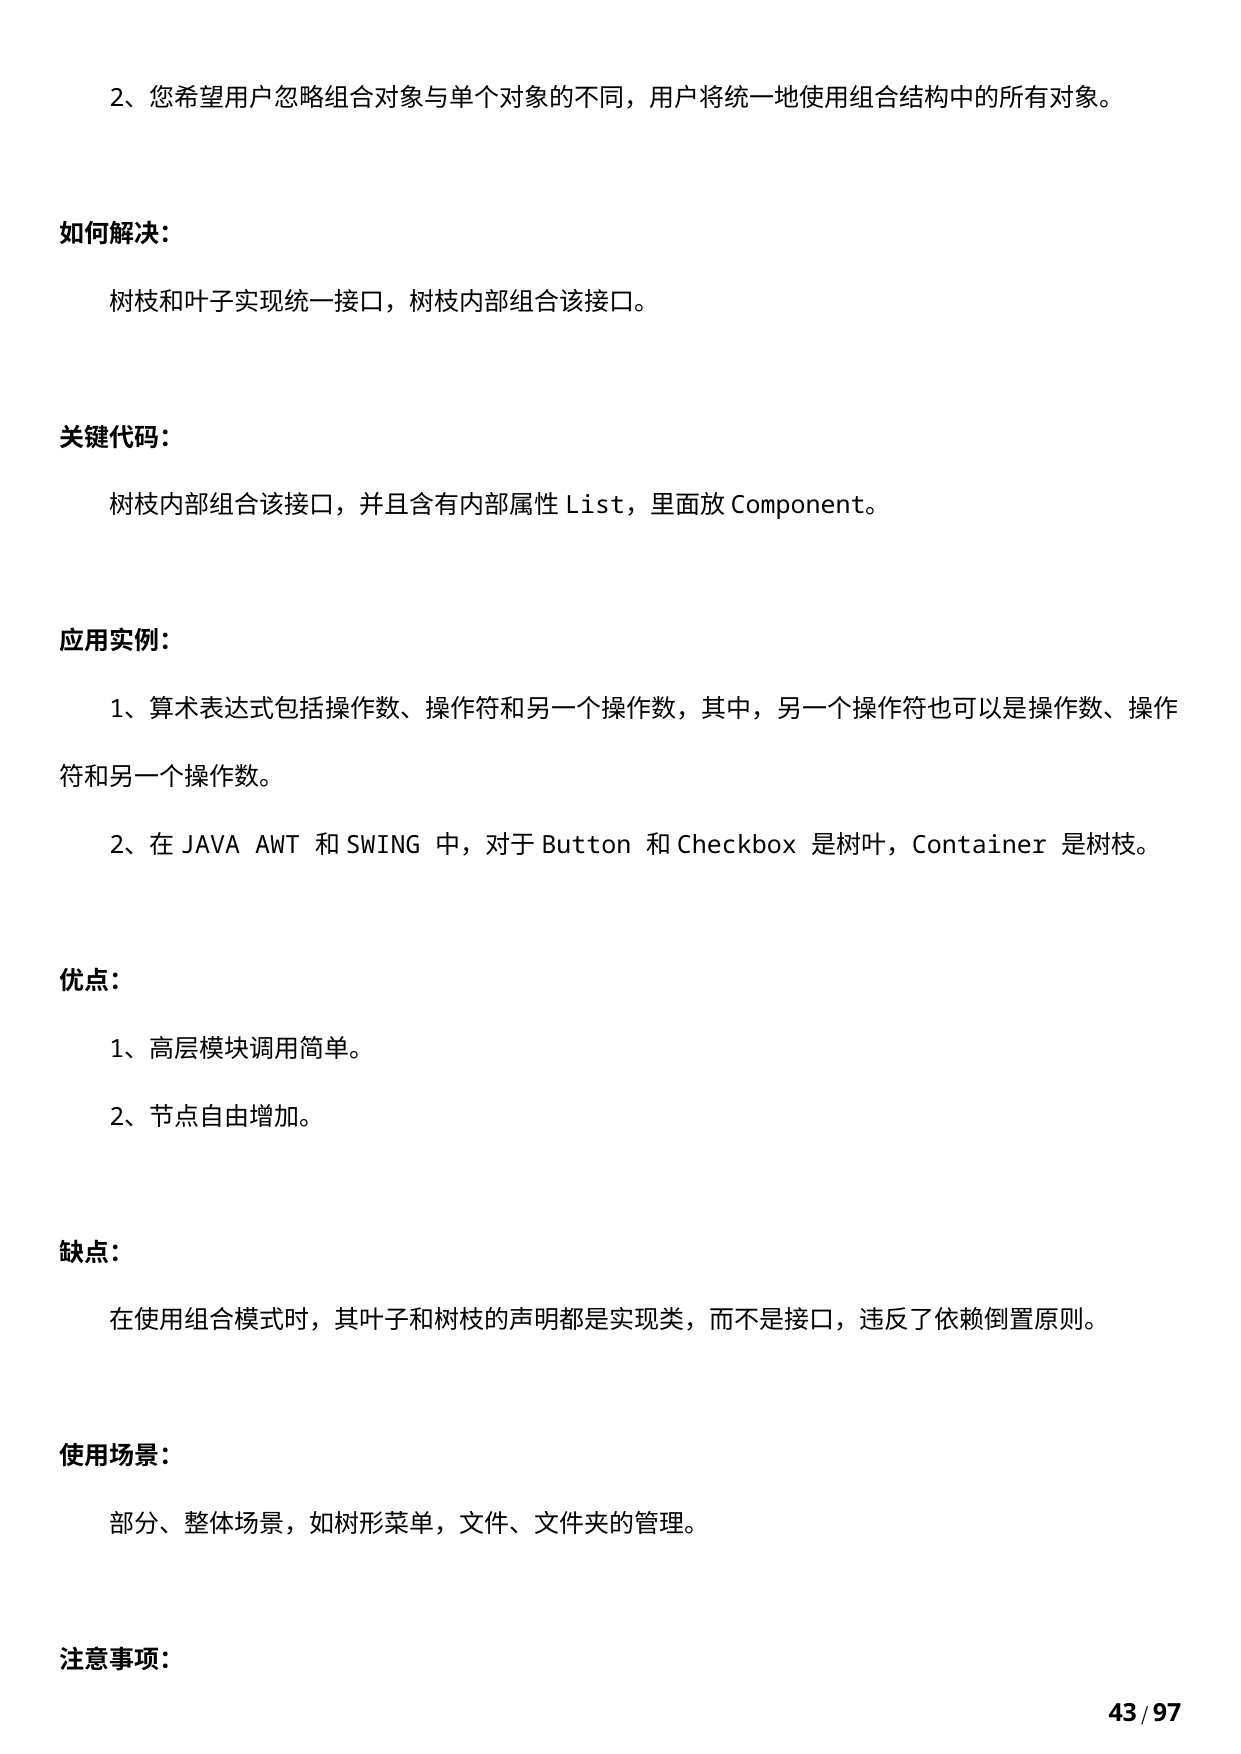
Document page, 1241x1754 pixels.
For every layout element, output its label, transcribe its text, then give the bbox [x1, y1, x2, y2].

title 使用场景： [59, 1420, 1181, 1488]
title 2、您希望用户忽略组合对象与单个对象的不同，用户将统一地使用组合结构中的所有对象。 [59, 62, 1181, 129]
title 树枝和叶子实现统一接口，树枝内部组合该接口。 [59, 265, 1181, 333]
title 2、在 JAVA AWT 和 SWING 中，对于 Button 和 Checkbox 是树叶，Container 是树枝。 [59, 809, 1181, 877]
title 应用实例： [59, 605, 1181, 673]
title 部分、整体场景，如树形菜单，文件、文件夹的管理。 [59, 1488, 1181, 1556]
title 树枝内部组合该接口，并且含有内部属性 List，里面放 Component。 [59, 469, 1181, 537]
title 1、高层模块调用简单。 [59, 1012, 1181, 1080]
title 在使用组合模式时，其叶子和树枝的声明都是实现类，而不是接口，违反了依赖倒置原则。 [59, 1284, 1181, 1352]
title 优点： [59, 944, 1181, 1012]
title 如何解决： [59, 197, 1181, 265]
title 关键代码： [59, 401, 1181, 469]
title 2、节点自由增加。 [59, 1080, 1181, 1148]
title 注意事项： [59, 1624, 1181, 1692]
title 缺点： [59, 1216, 1181, 1284]
title 1、算术表达式包括操作数、操作符和另一个操作数，其中，另一个操作符也可以是操作数、操作符和另一个操作数。 [59, 673, 1181, 809]
